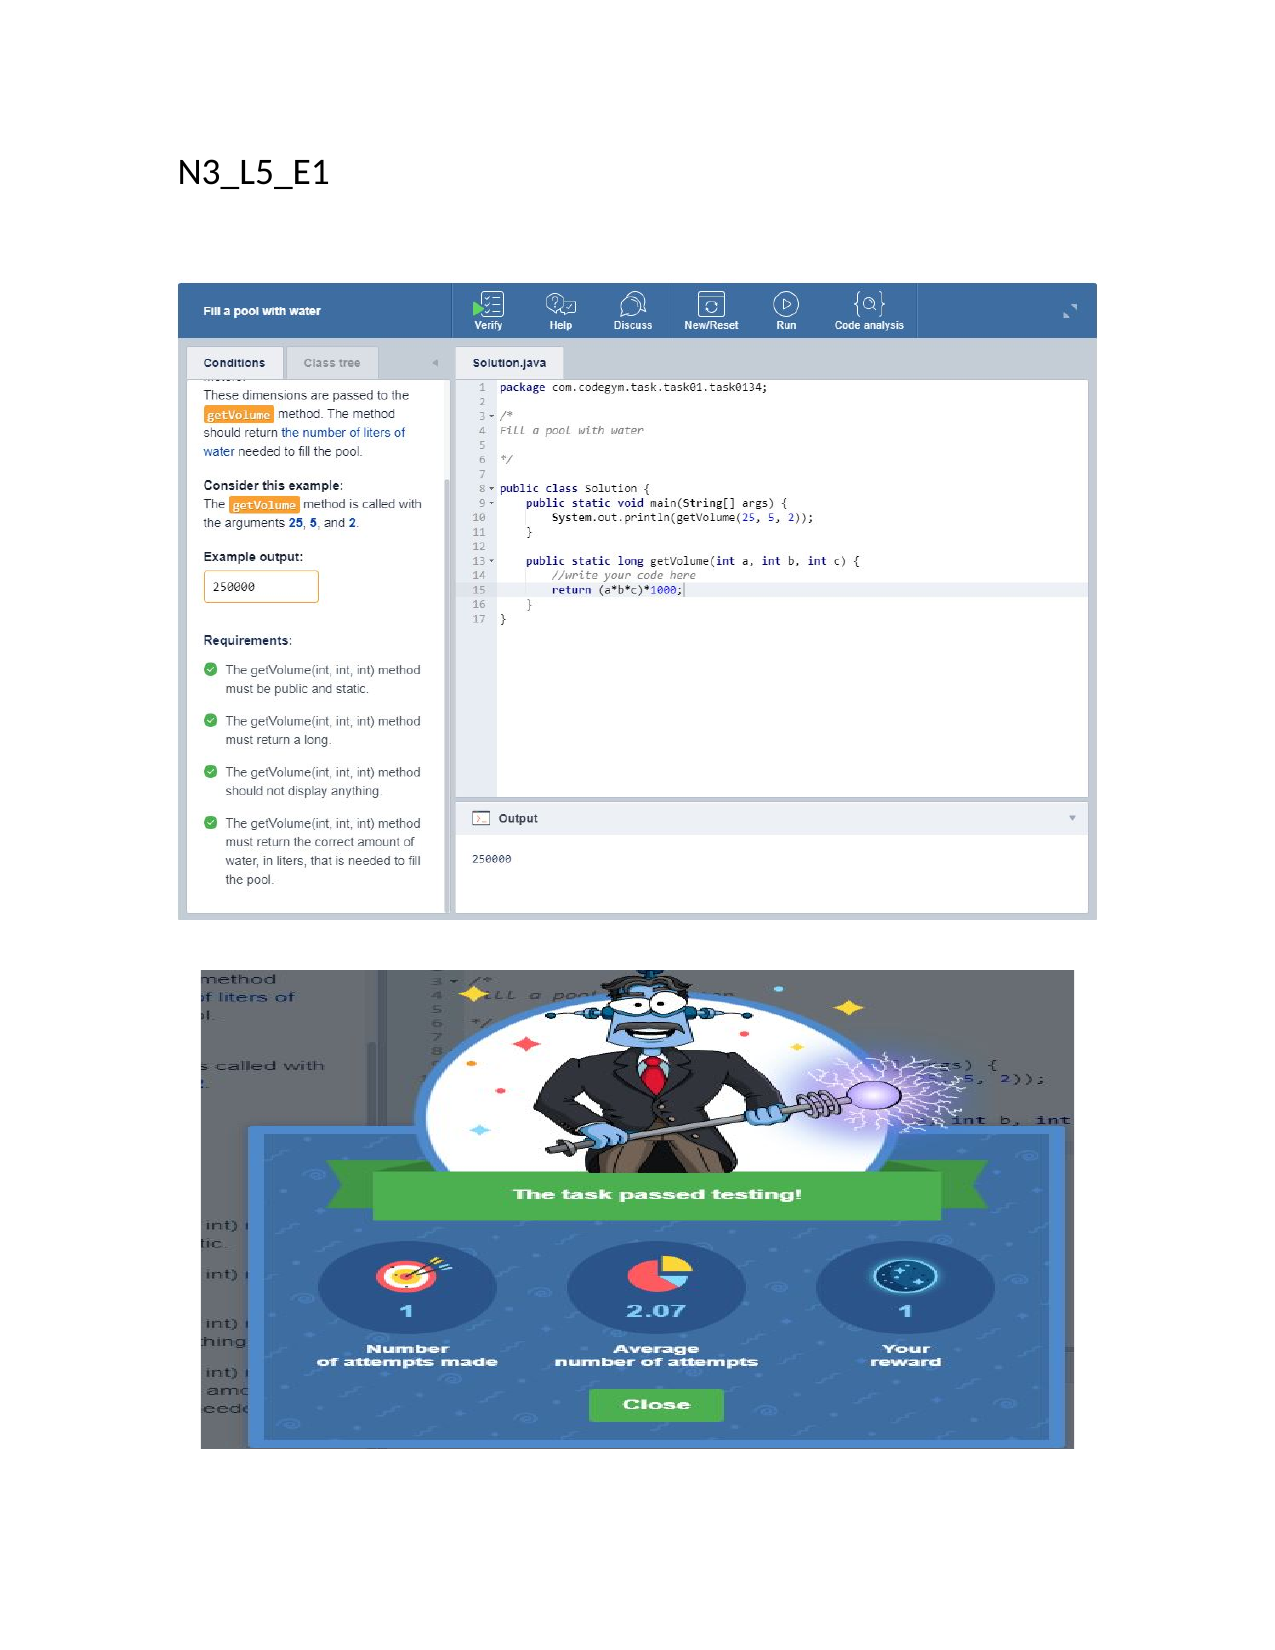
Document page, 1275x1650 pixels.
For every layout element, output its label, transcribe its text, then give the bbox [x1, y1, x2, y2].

text N3_L5_E1 [177, 148, 1098, 193]
picture [177, 279, 1098, 920]
picture [200, 970, 1075, 1449]
